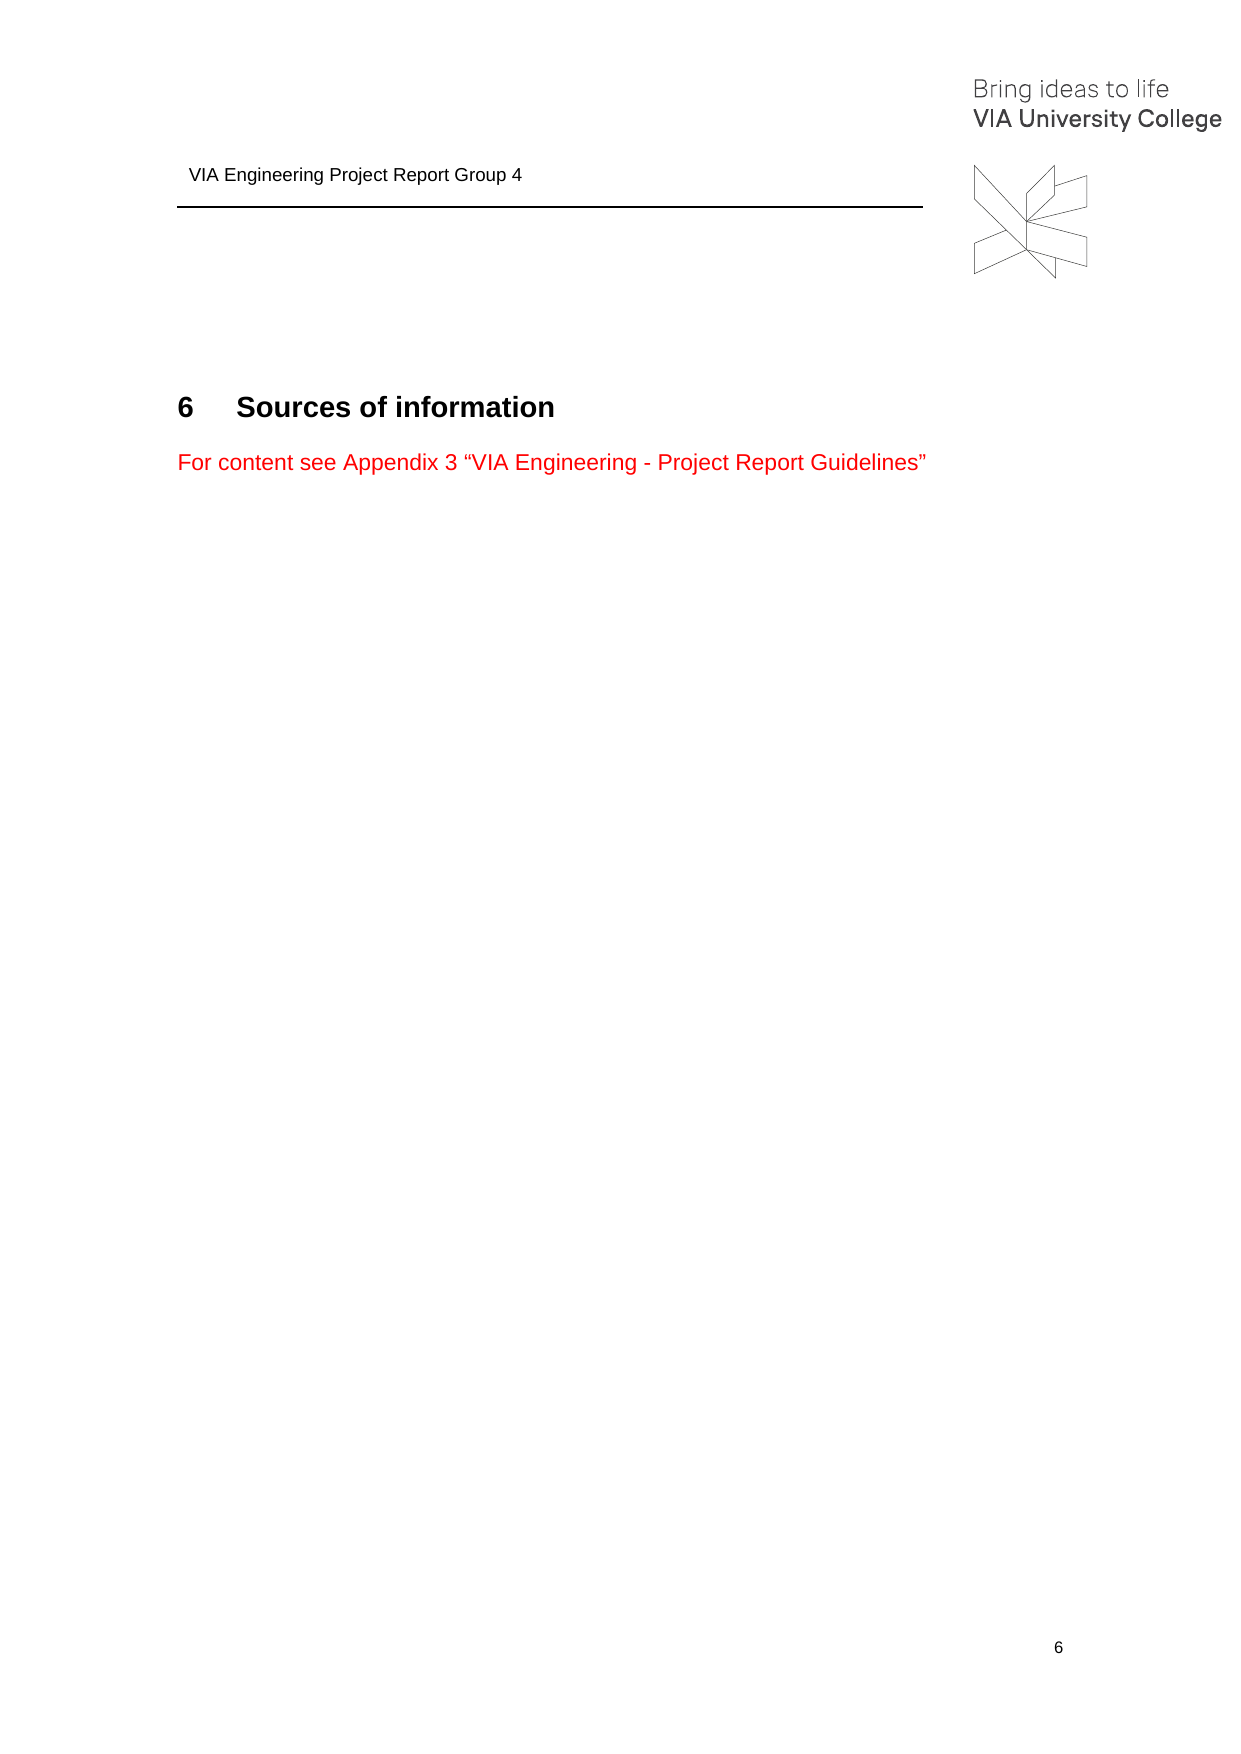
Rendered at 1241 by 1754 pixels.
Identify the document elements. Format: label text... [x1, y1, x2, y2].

subtitle Sources of information [177, 390, 1063, 423]
text For content see Appendix 3 “VIA Engineering - Project Report Guidelines” [177, 448, 1063, 475]
